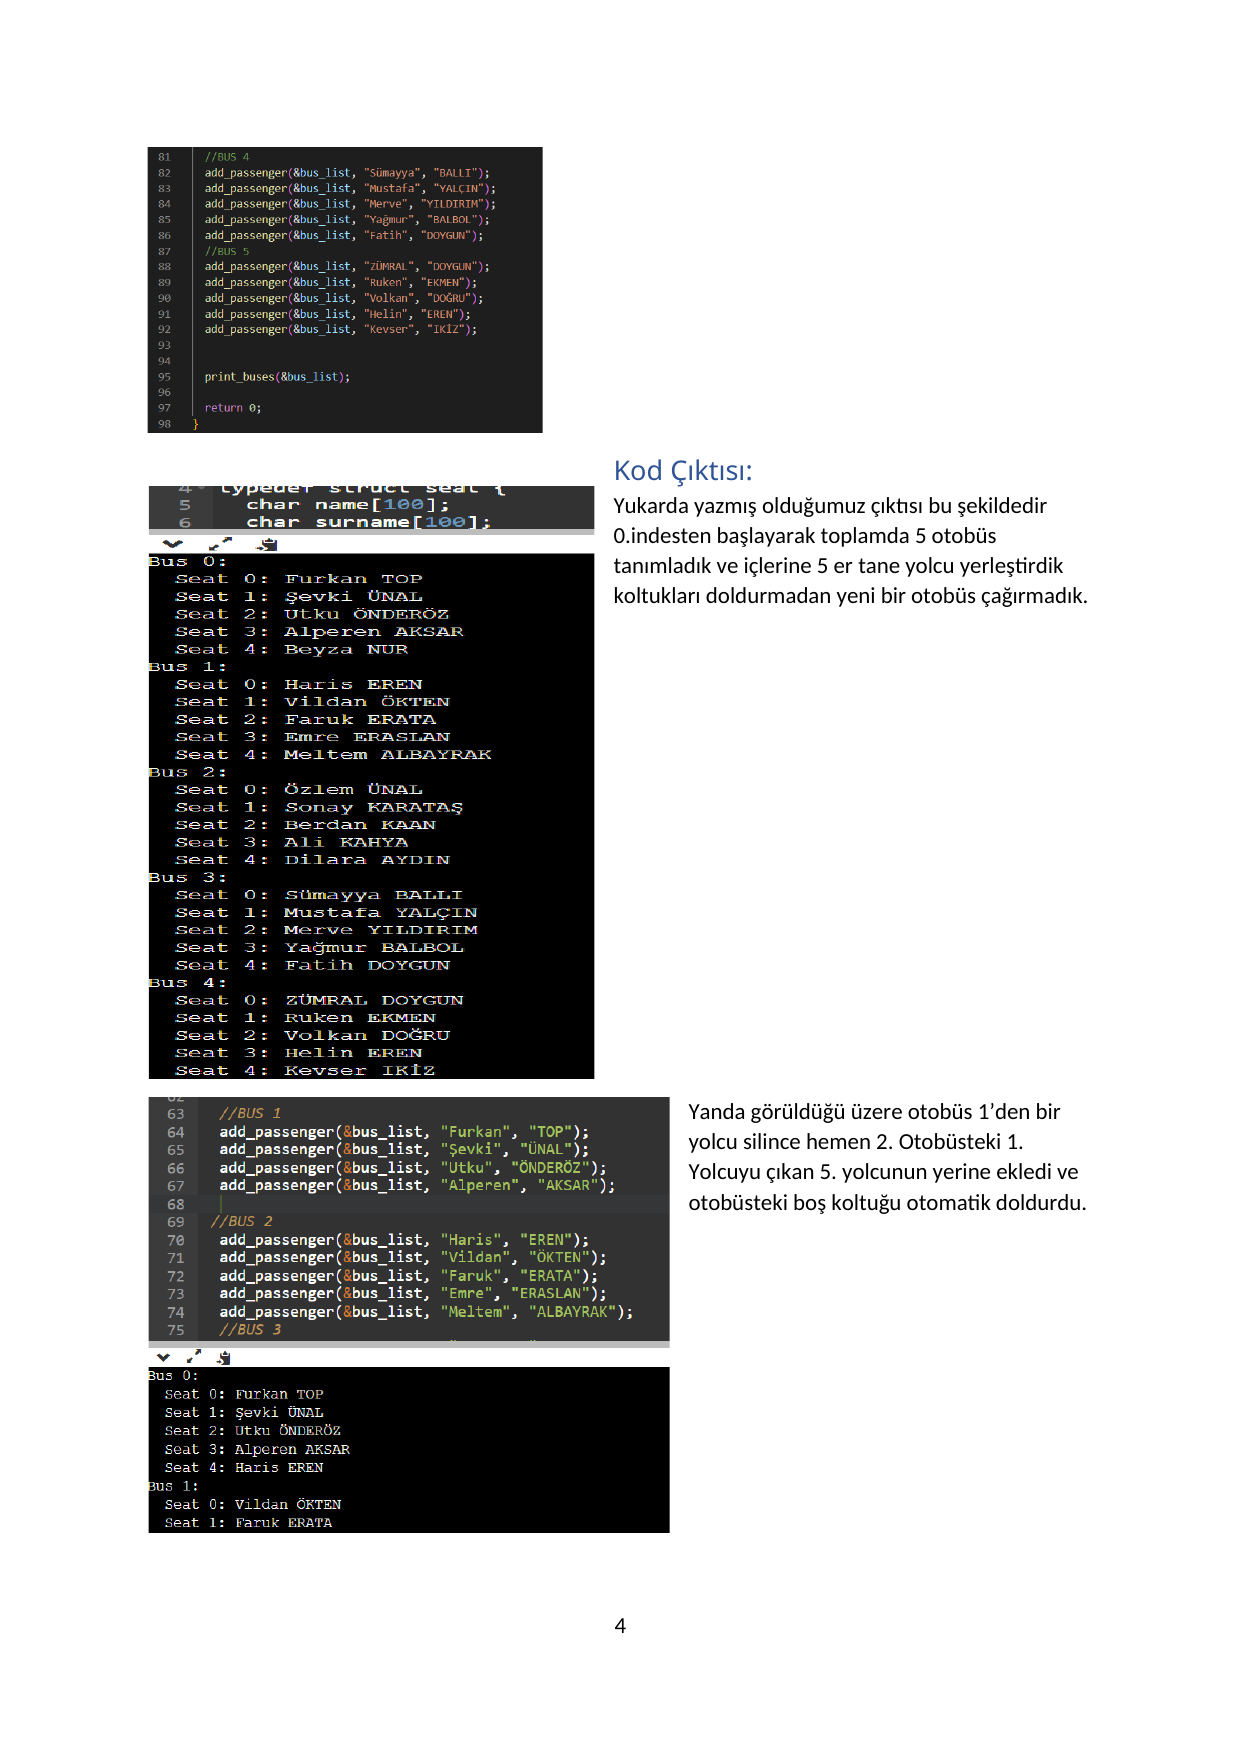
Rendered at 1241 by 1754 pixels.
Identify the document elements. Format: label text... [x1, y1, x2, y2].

text Yanda görüldüğü üzere otobüs 1’den bir yolcu silince hemen 2. Otobüsteki 1. Yolcuyu çıkan 5. yolcunun yerine ekledi ve otobüsteki boş koltuğu otomatik doldurdu. [670, 1097, 1093, 1216]
text Yukarda yazmış olduğumuz çıktısı bu şekildedir 0.indesten başlayarak toplamda 5 otobüs tanımladık ve içlerine 5 er tane yolcu yerleştirdik koltukları doldurmadan yeni bir otobüs çağırmadık. [594, 491, 1093, 609]
subtitle Kod Çıktısı: [148, 451, 1093, 488]
picture [147, 486, 594, 1077]
picture [147, 147, 543, 433]
picture [147, 1097, 670, 1532]
